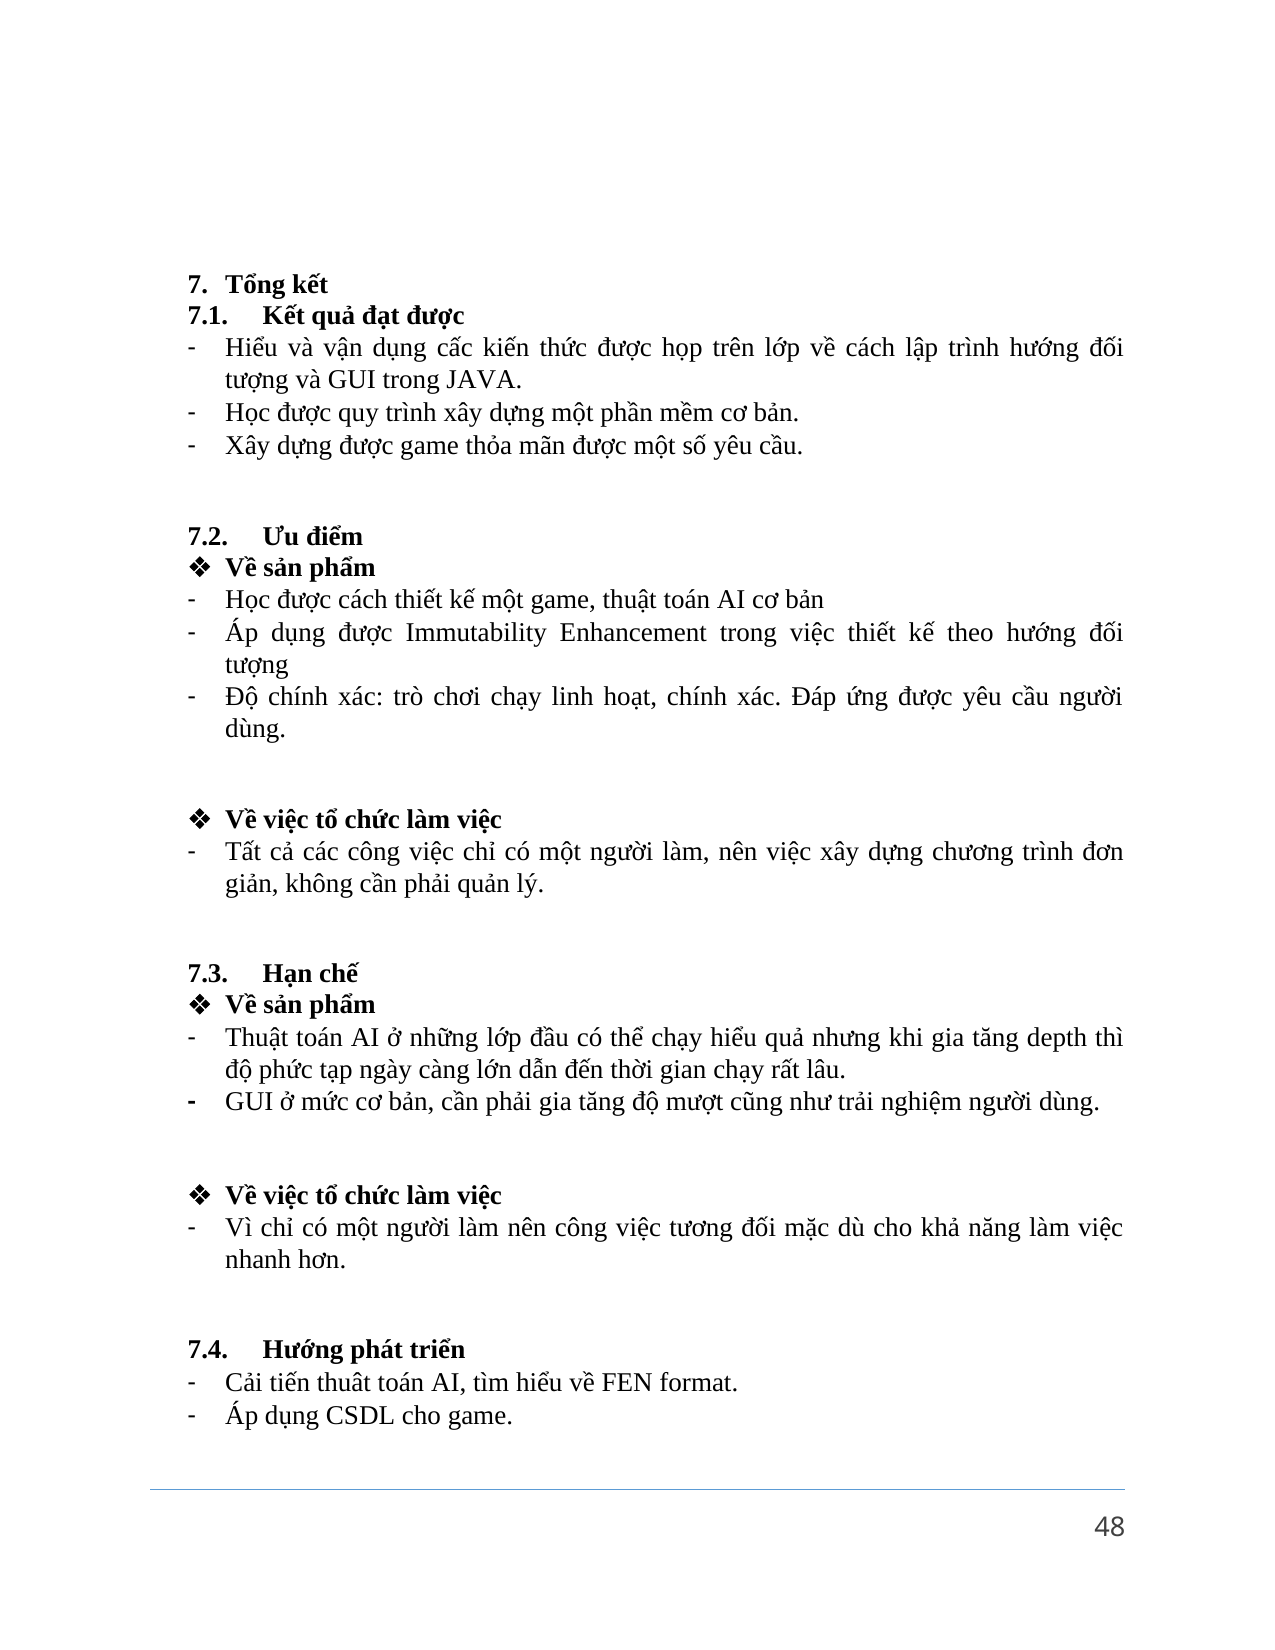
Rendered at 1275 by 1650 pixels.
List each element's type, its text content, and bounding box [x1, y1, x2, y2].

list Ưu điểm [187, 520, 1125, 551]
list Áp dụng CSDL cho game. [187, 1398, 1125, 1431]
list Về sản phẩm [187, 551, 1125, 582]
list Hiểu và vận dụng cấc kiến thức được họp trên lớp về cách lập trình hướng đối tượng và GUI trong JAVA. [187, 331, 1125, 395]
list Học được cách thiết kế một game, thuật toán AI cơ bản [187, 582, 1125, 615]
list Kết quả đạt được [187, 299, 1125, 331]
list Cải tiến thuât toán AI, tìm hiểu về FEN format. [187, 1365, 1125, 1398]
list Tổng kết [187, 268, 1125, 299]
list Tất cả các công việc chỉ có một người làm, nên việc xây dựng chương trình đơn giản, không cần phải quản lý. [187, 834, 1125, 898]
list Về sản phẩm [187, 989, 1125, 1020]
list GUI ở mức cơ bản, cần phải gia tăng độ mượt cũng như trải nghiệm người dùng. [187, 1084, 1125, 1117]
list Hướng phát triển [187, 1334, 1125, 1365]
list Áp dụng được Immutability Enhancement trong việc thiết kế theo hướng đối tượng [187, 615, 1125, 679]
list Độ chính xác: trò chơi chạy linh hoạt, chính xác. Đáp ứng được yêu cầu người dùng. [187, 679, 1125, 744]
list Về việc tổ chức làm việc [187, 1179, 1125, 1210]
list Hạn chế [187, 957, 1125, 989]
list Xây dựng được game thỏa mãn được một số yêu cầu. [187, 428, 1125, 461]
list Thuật toán AI ở những lớp đầu có thể chạy hiểu quả nhưng khi gia tăng depth thì độ phức tạp ngày càng lớn dẫn đến thời gian chạy rất lâu. [187, 1020, 1125, 1084]
list Về việc tổ chức làm việc [187, 803, 1125, 834]
list Vì chỉ có một người làm nên công việc tương đối mặc dù cho khả năng làm việc nhanh hơn. [187, 1210, 1125, 1274]
list Học được quy trình xây dựng một phần mềm cơ bản. [187, 395, 1125, 428]
